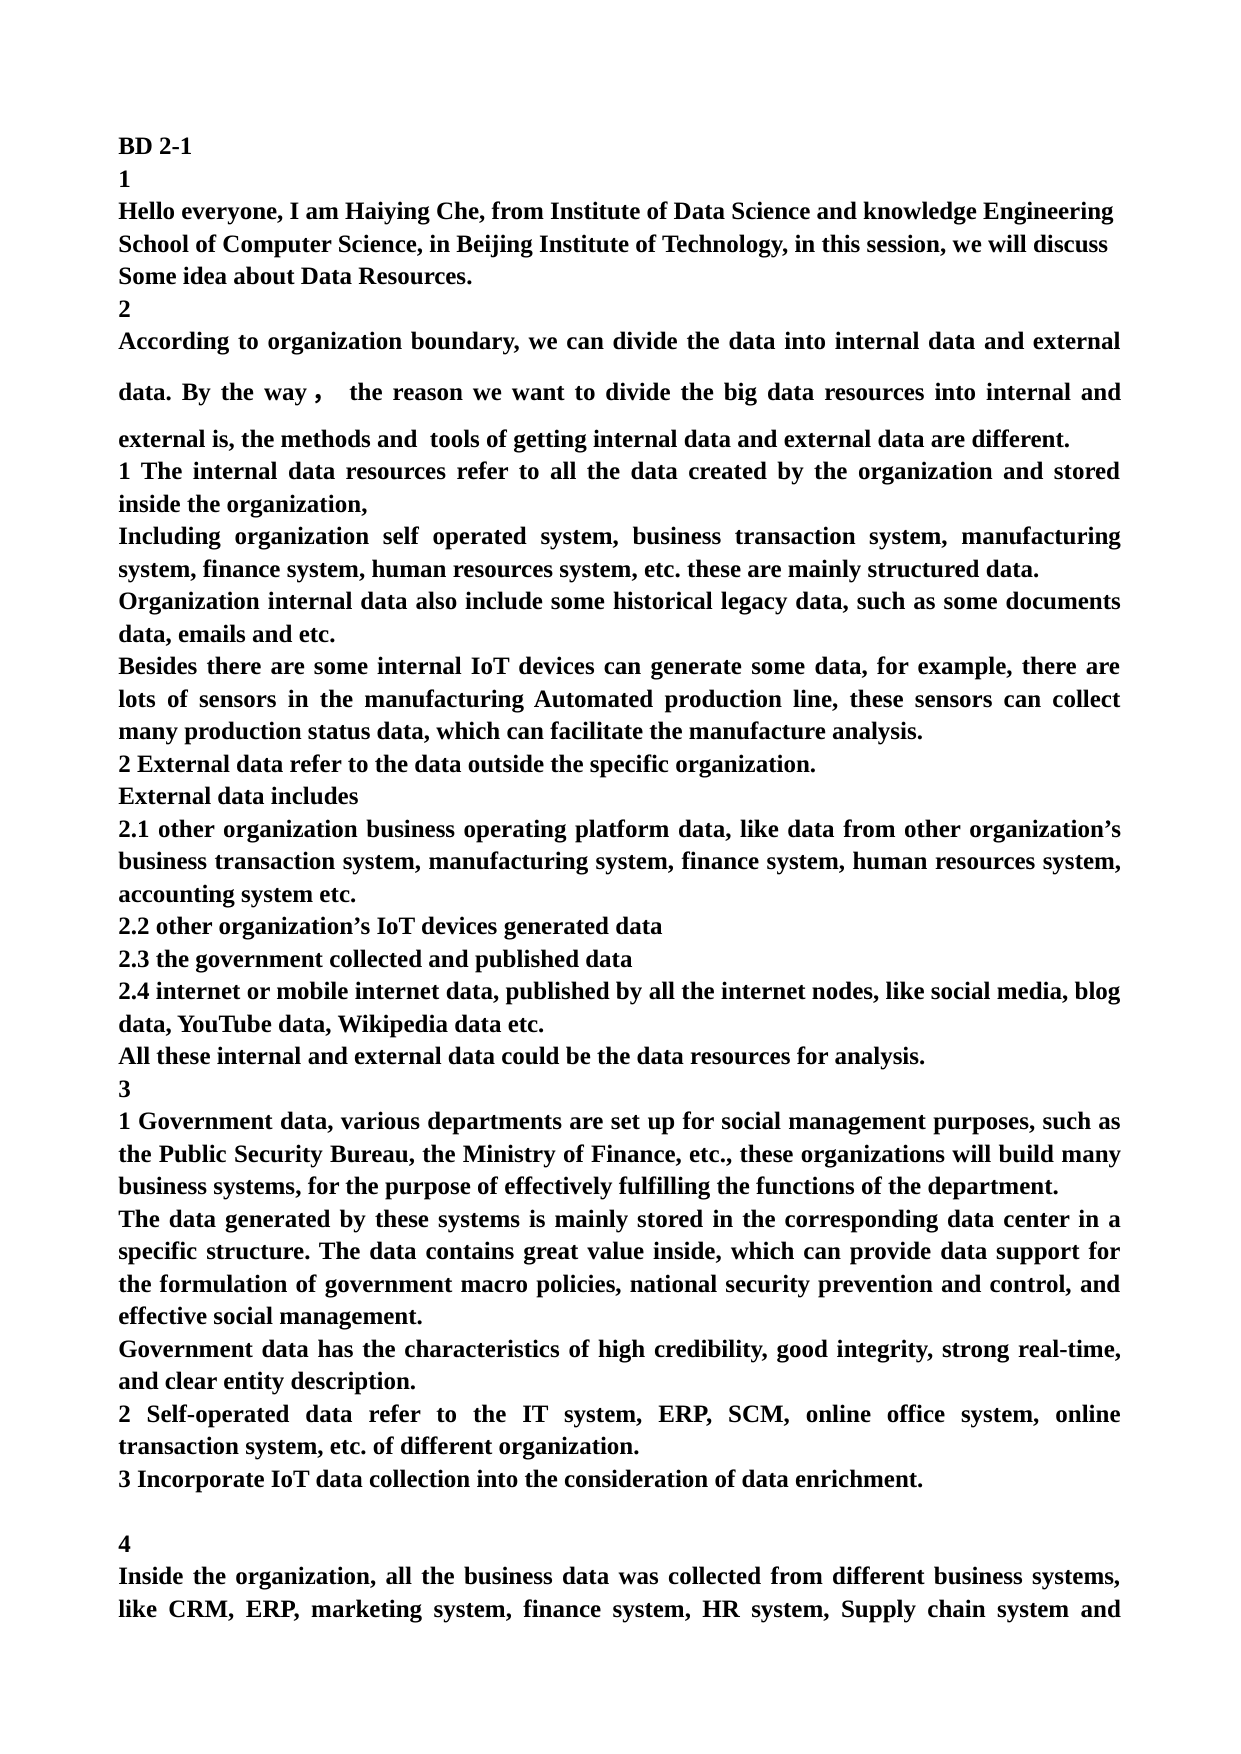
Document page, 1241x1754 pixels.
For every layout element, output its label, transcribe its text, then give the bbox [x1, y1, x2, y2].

text 2.4 internet or mobile internet data, published by all the internet nodes, like social media, blog data, YouTube data, Wikipedia data etc. [118, 974, 1122, 1039]
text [118, 1559, 1122, 1624]
text 2.3 the government collected and published data [118, 942, 1122, 974]
text 2.1 other organization business operating platform data, like data from other organization’s business transaction system, manufacturing system, finance system, human resources system, accounting system etc. [118, 812, 1122, 909]
text The data generated by these systems is mainly stored in the corresponding data center in a specific structure. The data contains great value inside, which can provide data support for the formulation of government macro policies, national security prevention and control, and effective social management. [118, 1202, 1122, 1332]
text 3 [118, 1072, 1122, 1104]
text BD 2-1 [118, 129, 1122, 162]
text 1 [118, 162, 1122, 194]
text All these internal and external data could be the data resources for analysis. [118, 1039, 1122, 1072]
text 2 Self-operated data refer to the IT system, ERP, SCM, online office system, online transaction system, etc. of different organization. [118, 1397, 1122, 1462]
text Hello everyone, I am Haiying Che, from Institute of Data Science and knowledge Engineering [118, 194, 1122, 227]
text Organization internal data also include some historical legacy data, such as some documents data, emails and etc. [118, 584, 1122, 649]
text 3 Incorporate IoT data collection into the consideration of data enrichment. [118, 1462, 1122, 1494]
text School of Computer Science, in Beijing Institute of Technology, in this session, we will discuss [118, 227, 1122, 259]
text 2.2 other organization’s IoT devices generated data [118, 909, 1122, 942]
text 2 External data refer to the data outside the specific organization. [118, 747, 1122, 779]
text 4 [118, 1527, 1122, 1559]
text 2 [118, 292, 1122, 324]
text Including organization self operated system, business transaction system, manufacturing system, finance system, human resources system, etc. these are mainly structured data. [118, 519, 1122, 584]
text Some idea about Data Resources. [118, 259, 1122, 292]
text 1 Government data, various departments are set up for social management purposes, such as the Public Security Bureau, the Ministry of Finance, etc., these organizations will build many business systems, for the purpose of effectively fulfilling the functions of the department. [118, 1104, 1122, 1202]
text Government data has the characteristics of high credibility, good integrity, strong real-time, and clear entity description. [118, 1332, 1122, 1397]
text According to organization boundary, we can divide the data into internal data and external data. By the way， the reason we want to divide the big data resources into internal and external is, the methods and tools of getting internal data and external data are different. [118, 324, 1122, 454]
text Besides there are some internal IoT devices can generate some data, for example, there are lots of sensors in the manufacturing Automated production line, these sensors can collect many production status data, which can facilitate the manufacture analysis. [118, 649, 1122, 747]
text 1 The internal data resources refer to all the data created by the organization and stored inside the organization, [118, 454, 1122, 519]
text External data includes [118, 779, 1122, 812]
